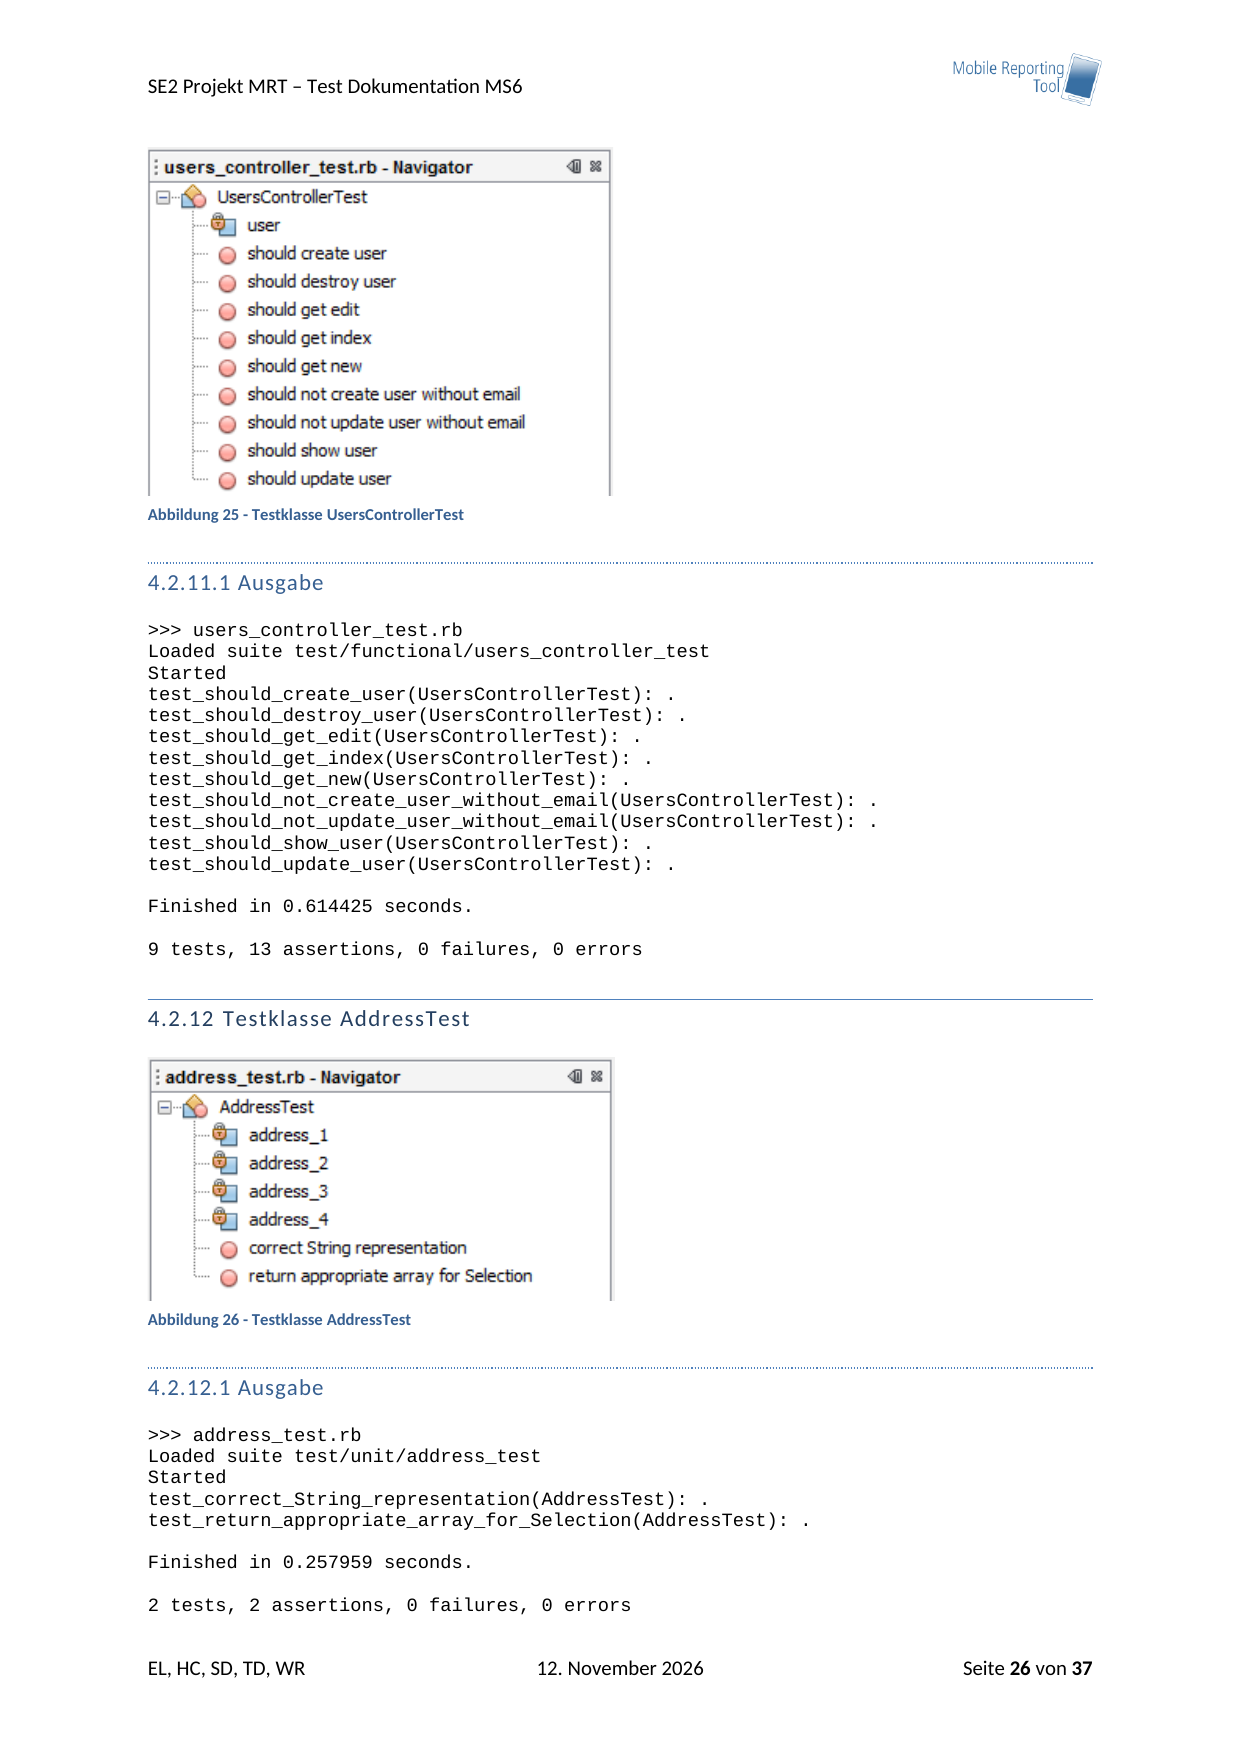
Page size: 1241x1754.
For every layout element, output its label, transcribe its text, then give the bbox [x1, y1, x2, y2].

text Loaded suite test/functional/users_controller_test [148, 642, 1093, 663]
text Started [148, 663, 1093, 685]
text Finished in 0.257959 seconds. [148, 1553, 1093, 1574]
text test_should_get_new(UsersControllerTest): . [148, 770, 1093, 791]
text test_should_get_index(UsersControllerTest): . [148, 748, 1093, 770]
picture [147, 1057, 615, 1301]
text test_correct_String_representation(AddressTest): . [148, 1489, 1093, 1511]
text test_should_show_user(UsersControllerTest): . [148, 833, 1093, 855]
text Finished in 0.614425 seconds. [148, 897, 1093, 918]
text test_return_appropriate_array_for_Selection(AddressTest): . [148, 1511, 1093, 1532]
subtitle Ausgabe [148, 562, 1093, 596]
text test_should_destroy_user(UsersControllerTest): . [148, 706, 1093, 727]
text Abbildung 25 - Testklasse UsersControllerTest [148, 504, 1093, 525]
picture [147, 147, 614, 496]
text test_should_create_user(UsersControllerTest): . [148, 685, 1093, 706]
text test_should_not_update_user_without_email(UsersControllerTest): . [148, 812, 1093, 833]
text >>> address_test.rb [148, 1426, 1093, 1447]
subtitle Ausgabe [148, 1367, 1093, 1401]
subtitle Testklasse AddressTest [148, 1000, 1093, 1032]
text 9 tests, 13 assertions, 0 failures, 0 errors [148, 940, 1093, 961]
text Loaded suite test/unit/address_test [148, 1447, 1093, 1468]
text 2 tests, 2 assertions, 0 failures, 0 errors [148, 1596, 1093, 1617]
text >>> users_controller_test.rb [148, 621, 1093, 642]
text test_should_not_create_user_without_email(UsersControllerTest): . [148, 791, 1093, 812]
text test_should_update_user(UsersControllerTest): . [148, 855, 1093, 876]
text Abbildung 26 - Testklasse AddressTest [148, 1309, 1093, 1329]
text test_should_get_edit(UsersControllerTest): . [148, 727, 1093, 748]
picture [946, 48, 1103, 109]
text Started [148, 1468, 1093, 1489]
